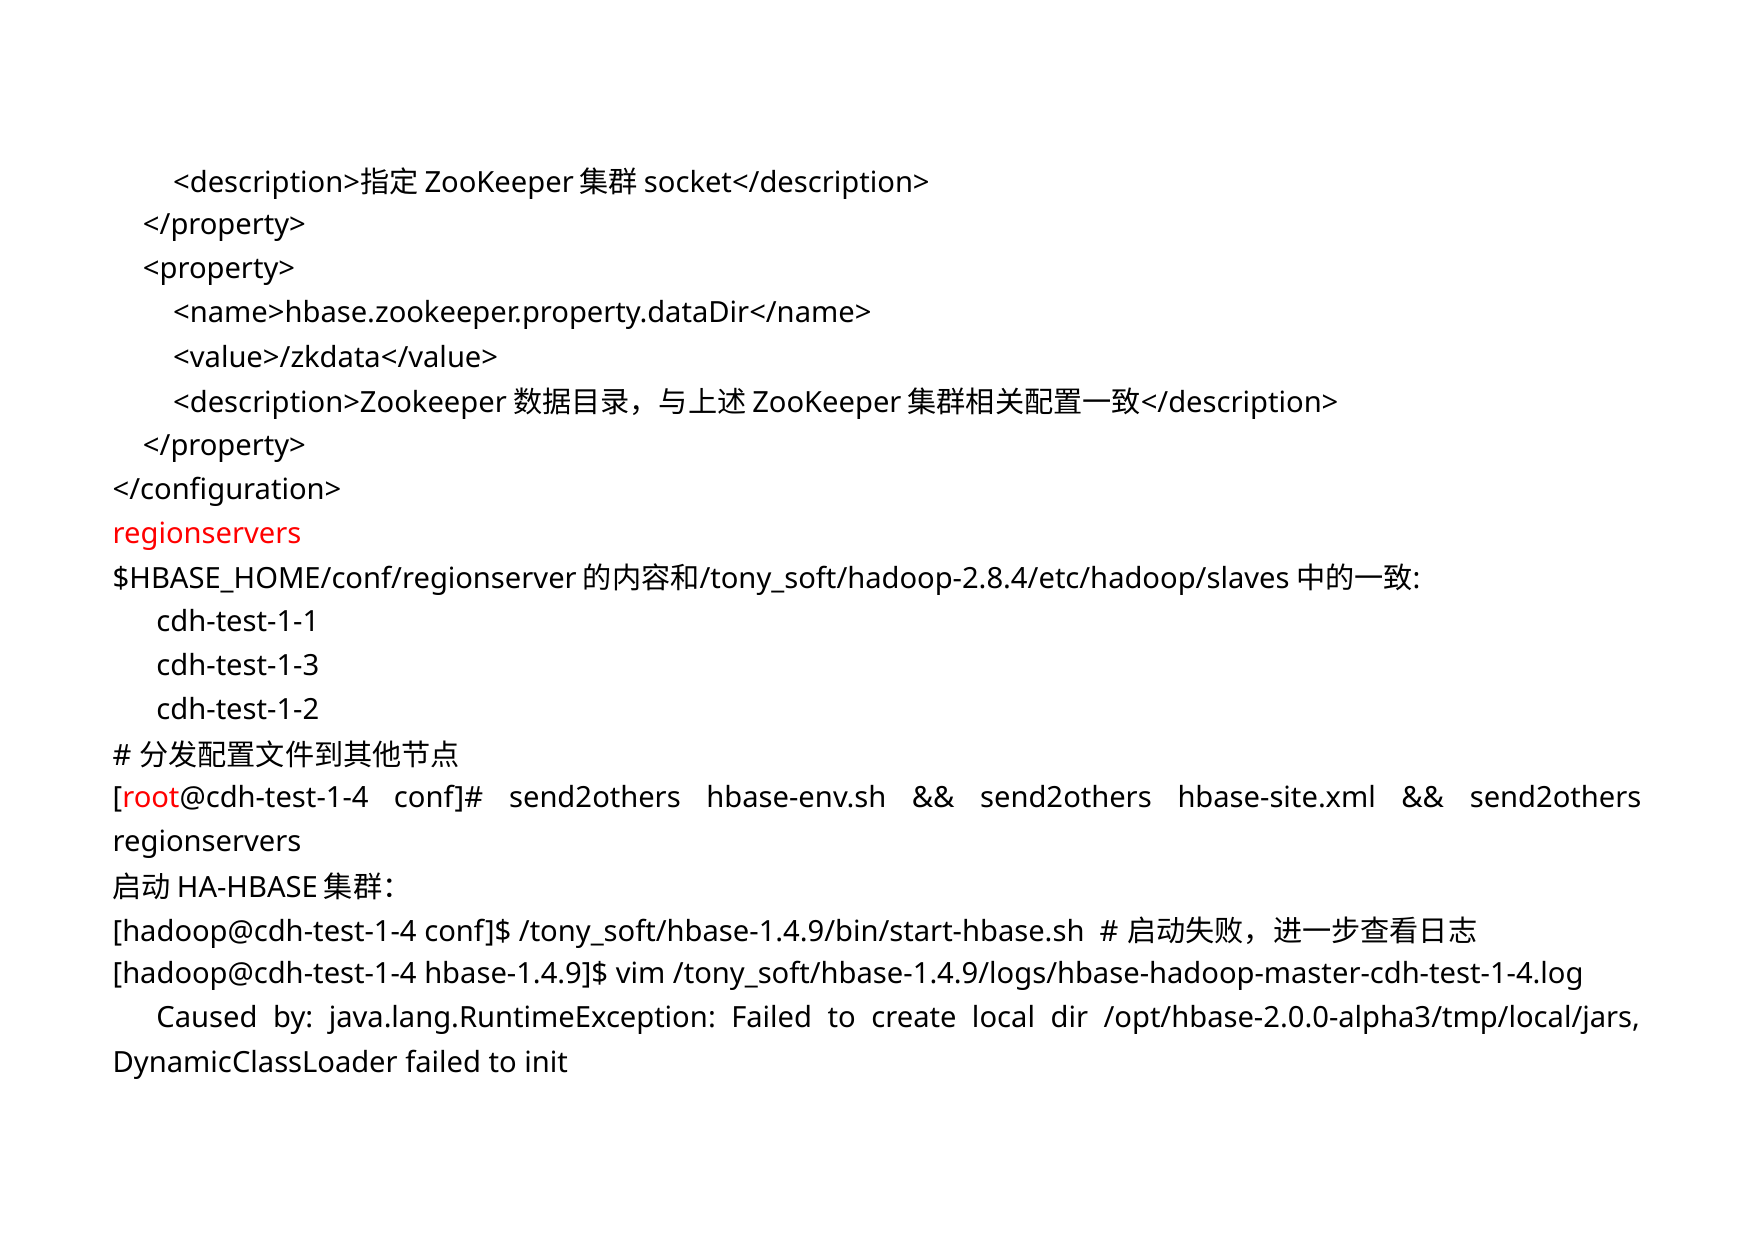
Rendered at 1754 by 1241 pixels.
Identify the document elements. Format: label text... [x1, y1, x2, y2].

text </property> [112, 201, 1641, 246]
text # 分发配置文件到其他节点 [112, 730, 1641, 774]
text </configuration> [112, 466, 1641, 510]
text </property> [112, 422, 1641, 466]
text Caused by: java.lang.RuntimeException: Failed to create local dir /opt/hbase-2.0.0-alpha3/tmp/local/jars, DynamicClassLoader failed to init [112, 994, 1641, 1083]
text cdh-test-1-3 [112, 642, 1641, 686]
text <description>Zookeeper数据目录，与上述ZooKeeper集群相关配置一致</description> [112, 378, 1641, 422]
text cdh-test-1-1 [112, 598, 1641, 642]
text $HBASE_HOME/conf/regionserver的内容和/tony_soft/hadoop-2.8.4/etc/hadoop/slaves中的一致: [112, 554, 1641, 598]
text cdh-test-1-2 [112, 686, 1641, 730]
text 启动HA-HBASE集群： [112, 862, 1641, 906]
text <value>/zkdata</value> [112, 334, 1641, 378]
text [hadoop@cdh-test-1-4 conf]$ /tony_soft/hbase-1.4.9/bin/start-hbase.sh # 启动失败，进一步查看日志 [112, 906, 1641, 951]
text [root@cdh-test-1-4 conf]# send2others hbase-env.sh && send2others hbase-site.xml && send2others regionservers [112, 774, 1641, 862]
text regionservers [112, 510, 1641, 554]
text <description>指定ZooKeeper集群socket</description> [112, 157, 1641, 201]
text [hadoop@cdh-test-1-4 hbase-1.4.9]$ vim /tony_soft/hbase-1.4.9/logs/hbase-hadoop-master-cdh-test-1-4.log [112, 951, 1641, 994]
text <property> [112, 246, 1641, 289]
text <name>hbase.zookeeper.property.dataDir</name> [112, 289, 1641, 334]
